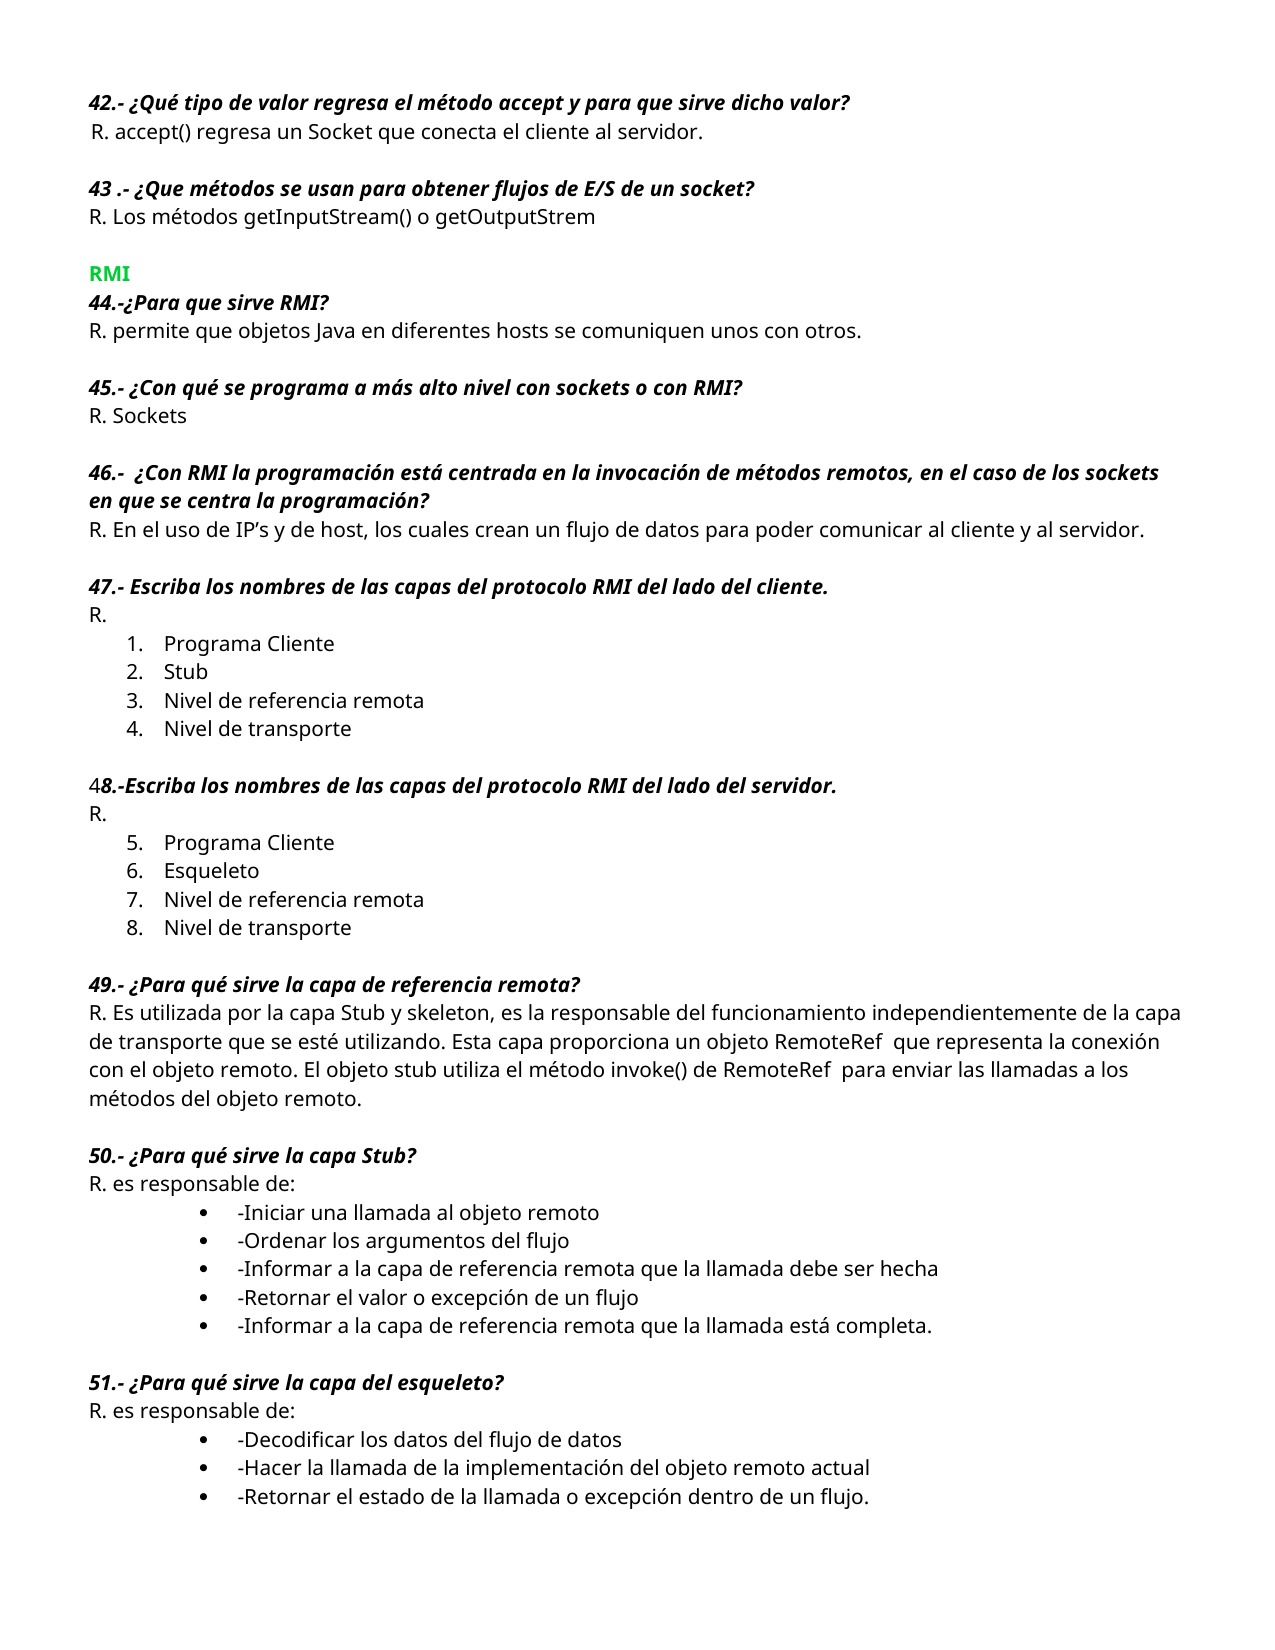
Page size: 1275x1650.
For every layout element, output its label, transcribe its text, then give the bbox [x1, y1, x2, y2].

text R. accept() regresa un Socket que conecta el cliente al servidor. [91, 117, 1184, 145]
text R. es responsable de: [88, 1397, 1186, 1425]
text 49.- ¿Para qué sirve la capa de referencia remota? [88, 970, 1186, 998]
list -Ordenar los argumentos del flujo [200, 1226, 1186, 1254]
text 46.- ¿Con RMI la programación está centrada en la invocación de métodos remotos, en el caso de los sockets en que se centra la programación? [88, 458, 1186, 515]
list -Hacer la llamada de la implementación del objeto remoto actual [200, 1453, 1186, 1482]
text 48.-Escriba los nombres de las capas del protocolo RMI del lado del servidor. [88, 771, 1186, 799]
list Nivel de referencia remota [126, 686, 1186, 714]
list Programa Cliente [126, 828, 1186, 856]
list Nivel de transporte [126, 913, 1186, 942]
text 43 .- ¿Que métodos se usan para obtener flujos de E/S de un socket? [88, 174, 1184, 202]
list -Retornar el valor o excepción de un flujo [200, 1283, 1186, 1311]
text R. es responsable de: [88, 1169, 1186, 1198]
list -Decodificar los datos del flujo de datos [200, 1425, 1186, 1453]
list -Iniciar una llamada al objeto remoto [200, 1198, 1186, 1226]
text R. [88, 799, 1186, 828]
list Stub [126, 657, 1186, 686]
text 44.-¿Para que sirve RMI? [88, 288, 1186, 316]
text R. Sockets [88, 401, 1184, 430]
text 47.- Escriba los nombres de las capas del protocolo RMI del lado del cliente. [88, 572, 1186, 600]
list -Informar a la capa de referencia remota que la llamada debe ser hecha [200, 1254, 1186, 1283]
text RMI [88, 259, 1184, 288]
text 50.- ¿Para qué sirve la capa Stub? [88, 1141, 1186, 1169]
list Nivel de transporte [126, 714, 1186, 743]
text R. Los métodos getInputStream() o getOutputStrem [88, 202, 1184, 231]
list Nivel de referencia remota [126, 885, 1186, 913]
text R. permite que objetos Java en diferentes hosts se comuniquen unos con otros. [88, 316, 1186, 344]
text 45.- ¿Con qué se programa a más alto nivel con sockets o con RMI? [88, 373, 1184, 401]
list Programa Cliente [126, 629, 1186, 657]
text R. Es utilizada por la capa Stub y skeleton, es la responsable del funcionamiento independientemente de la capa de transporte que se esté utilizando. Esta capa proporciona un objeto RemoteRef que representa la conexión con el objeto remoto. El objeto stub utiliza el método invoke() de RemoteRef para enviar las llamadas a los métodos del objeto remoto. [88, 998, 1186, 1112]
list Esqueleto [126, 856, 1186, 885]
list -Retornar el estado de la llamada o excepción dentro de un flujo. [200, 1482, 1186, 1510]
text R. [88, 600, 1186, 629]
text 51.- ¿Para qué sirve la capa del esqueleto? [88, 1368, 1186, 1397]
text R. En el uso de IP’s y de host, los cuales crean un flujo de datos para poder comunicar al cliente y al servidor. [88, 515, 1186, 543]
text R. accept() es una rutina que crea un nuevo Socket para atender a un cliente que se ha conectado a ese servidor. Accept() se bloquea hasta que un cliente intenta realizar una conexión.42.- ¿Qué tipo de valor regresa el método accept y para que sirve dicho valor? [88, 88, 1186, 117]
list -Informar a la capa de referencia remota que la llamada está completa. [200, 1311, 1186, 1340]
